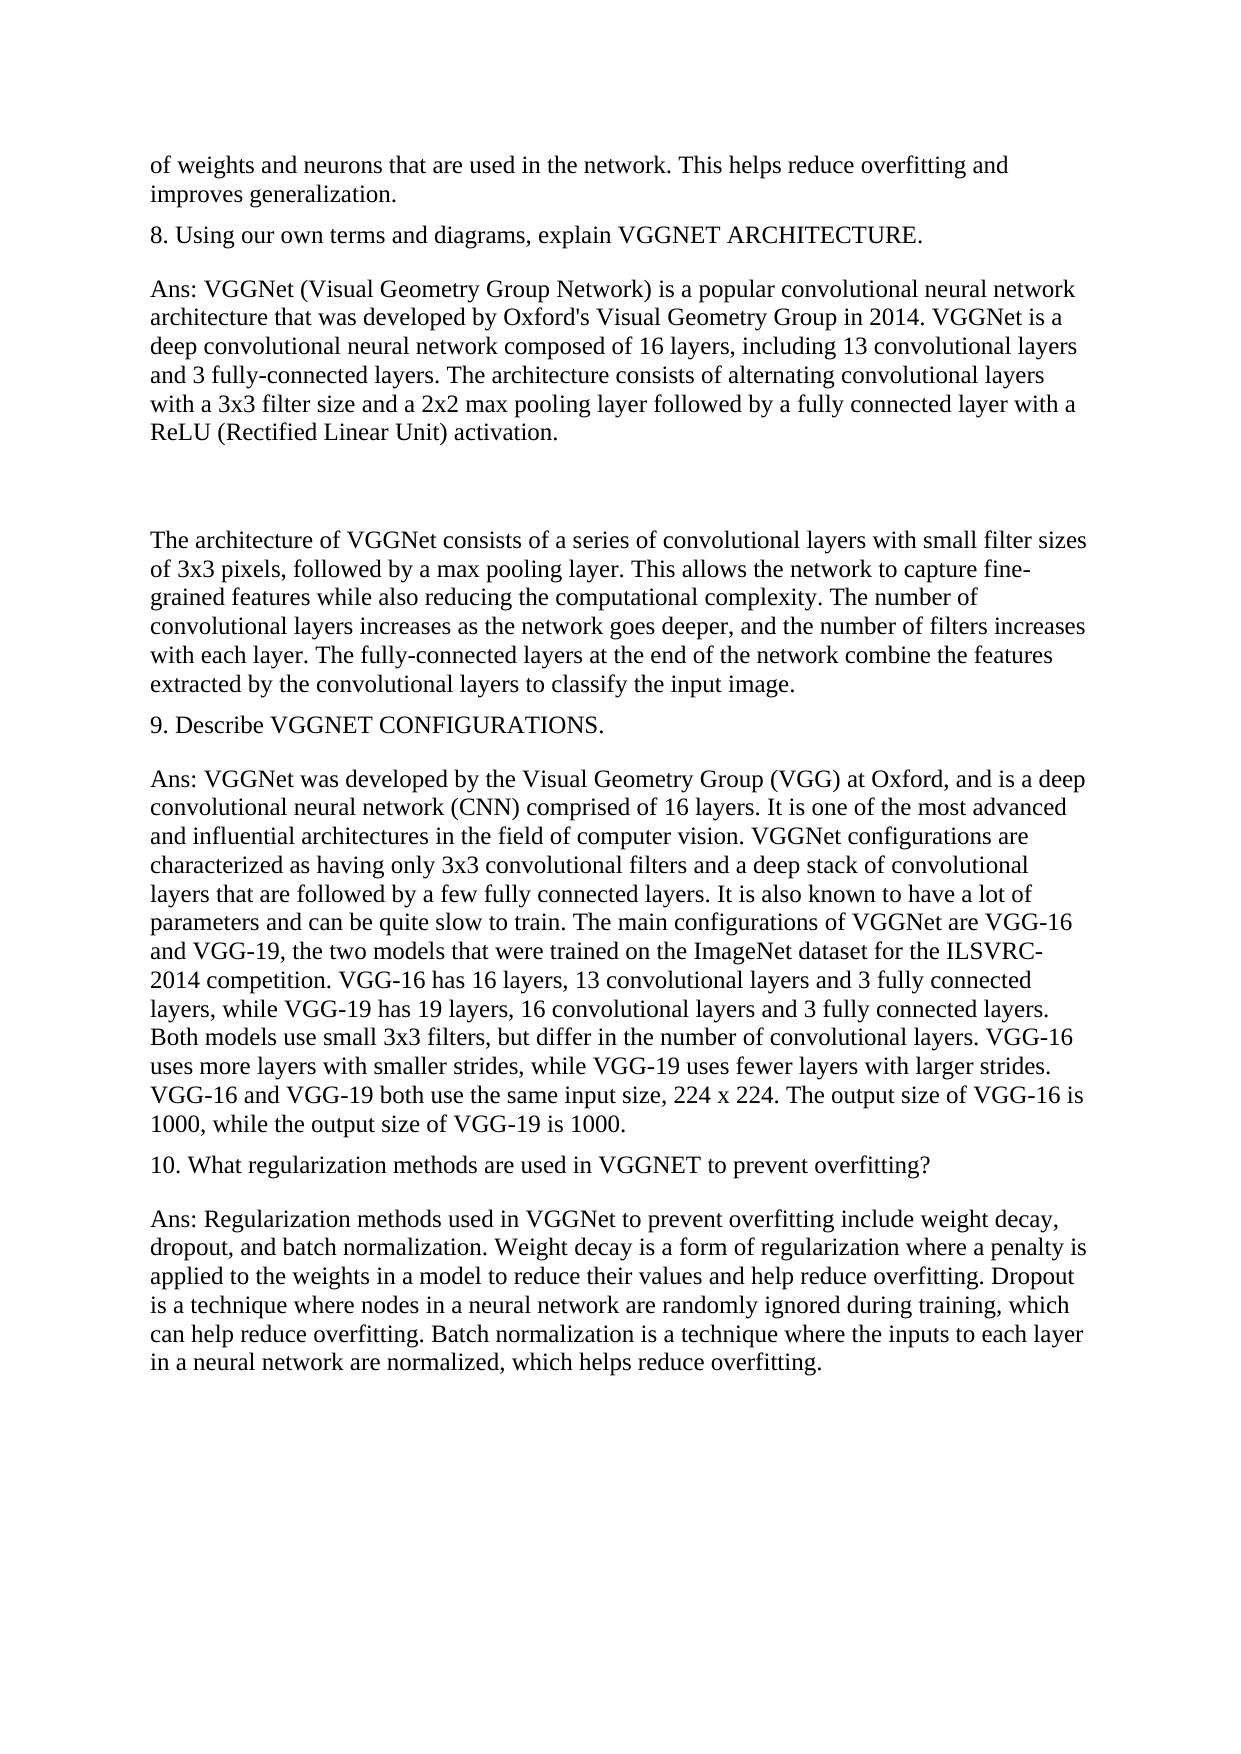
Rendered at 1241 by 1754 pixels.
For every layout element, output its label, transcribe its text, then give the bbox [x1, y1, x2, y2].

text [150, 150, 1090, 207]
text Ans: VGGNet (Visual Geometry Group Network) is a popular convolutional neural network architecture that was developed by Oxford's Visual Geometry Group in 2014. VGGNet is a deep convolutional neural network composed of 16 layers, including 13 convolutional layers and 3 fully-connected layers. The architecture consists of alternating convolutional layers with a 3x3 filter size and a 2x2 max pooling layer followed by a fully connected layer with a ReLU (Rectified Linear Unit) activation. [150, 274, 1090, 446]
text The architecture of VGGNet consists of a series of convolutional layers with small filter sizes of 3x3 pixels, followed by a max pooling layer. This allows the network to capture fine-grained features while also reducing the computational complexity. The number of convolutional layers increases as the network goes deeper, and the number of filters increases with each layer. The fully-connected layers at the end of the network combine the features extracted by the convolutional layers to classify the input image. [150, 525, 1090, 697]
text Ans: Regularization methods used in VGGNet to prevent overfitting include weight decay, dropout, and batch normalization. Weight decay is a form of regularization where a penalty is applied to the weights in a model to reduce their values and help reduce overfitting. Dropout is a technique where nodes in a neural network are randomly ignored during training, which can help reduce overfitting. Batch normalization is a technique where the inputs to each layer in a neural network are normalized, which helps reduce overfitting. [150, 1204, 1090, 1376]
text 8. Using our own terms and diagrams, explain VGGNET ARCHITECTURE. [150, 220, 1090, 249]
text Ans: VGGNet was developed by the Visual Geometry Group (VGG) at Oxford, and is a deep convolutional neural network (CNN) comprised of 16 layers. It is one of the most advanced and influential architectures in the field of computer vision. VGGNet configurations are characterized as having only 3x3 convolutional filters and a deep stack of convolutional layers that are followed by a few fully connected layers. It is also known to have a lot of parameters and can be quite slow to train. The main configurations of VGGNet are VGG-16 and VGG-19, the two models that were trained on the ImageNet dataset for the ILSVRC-2014 competition. VGG-16 has 16 layers, 13 convolutional layers and 3 fully connected layers, while VGG-19 has 19 layers, 16 convolutional layers and 3 fully connected layers. Both models use small 3x3 filters, but differ in the number of convolutional layers. VGG-16 uses more layers with smaller strides, while VGG-19 uses fewer layers with larger strides. VGG-16 and VGG-19 both use the same input size, 224 x 224. The output size of VGG-16 is 1000, while the output size of VGG-19 is 1000. [150, 764, 1090, 1137]
text 9. Describe VGGNET CONFIGURATIONS. [150, 710, 1090, 739]
text 10. What regularization methods are used in VGGNET to prevent overfitting? [150, 1150, 1090, 1179]
